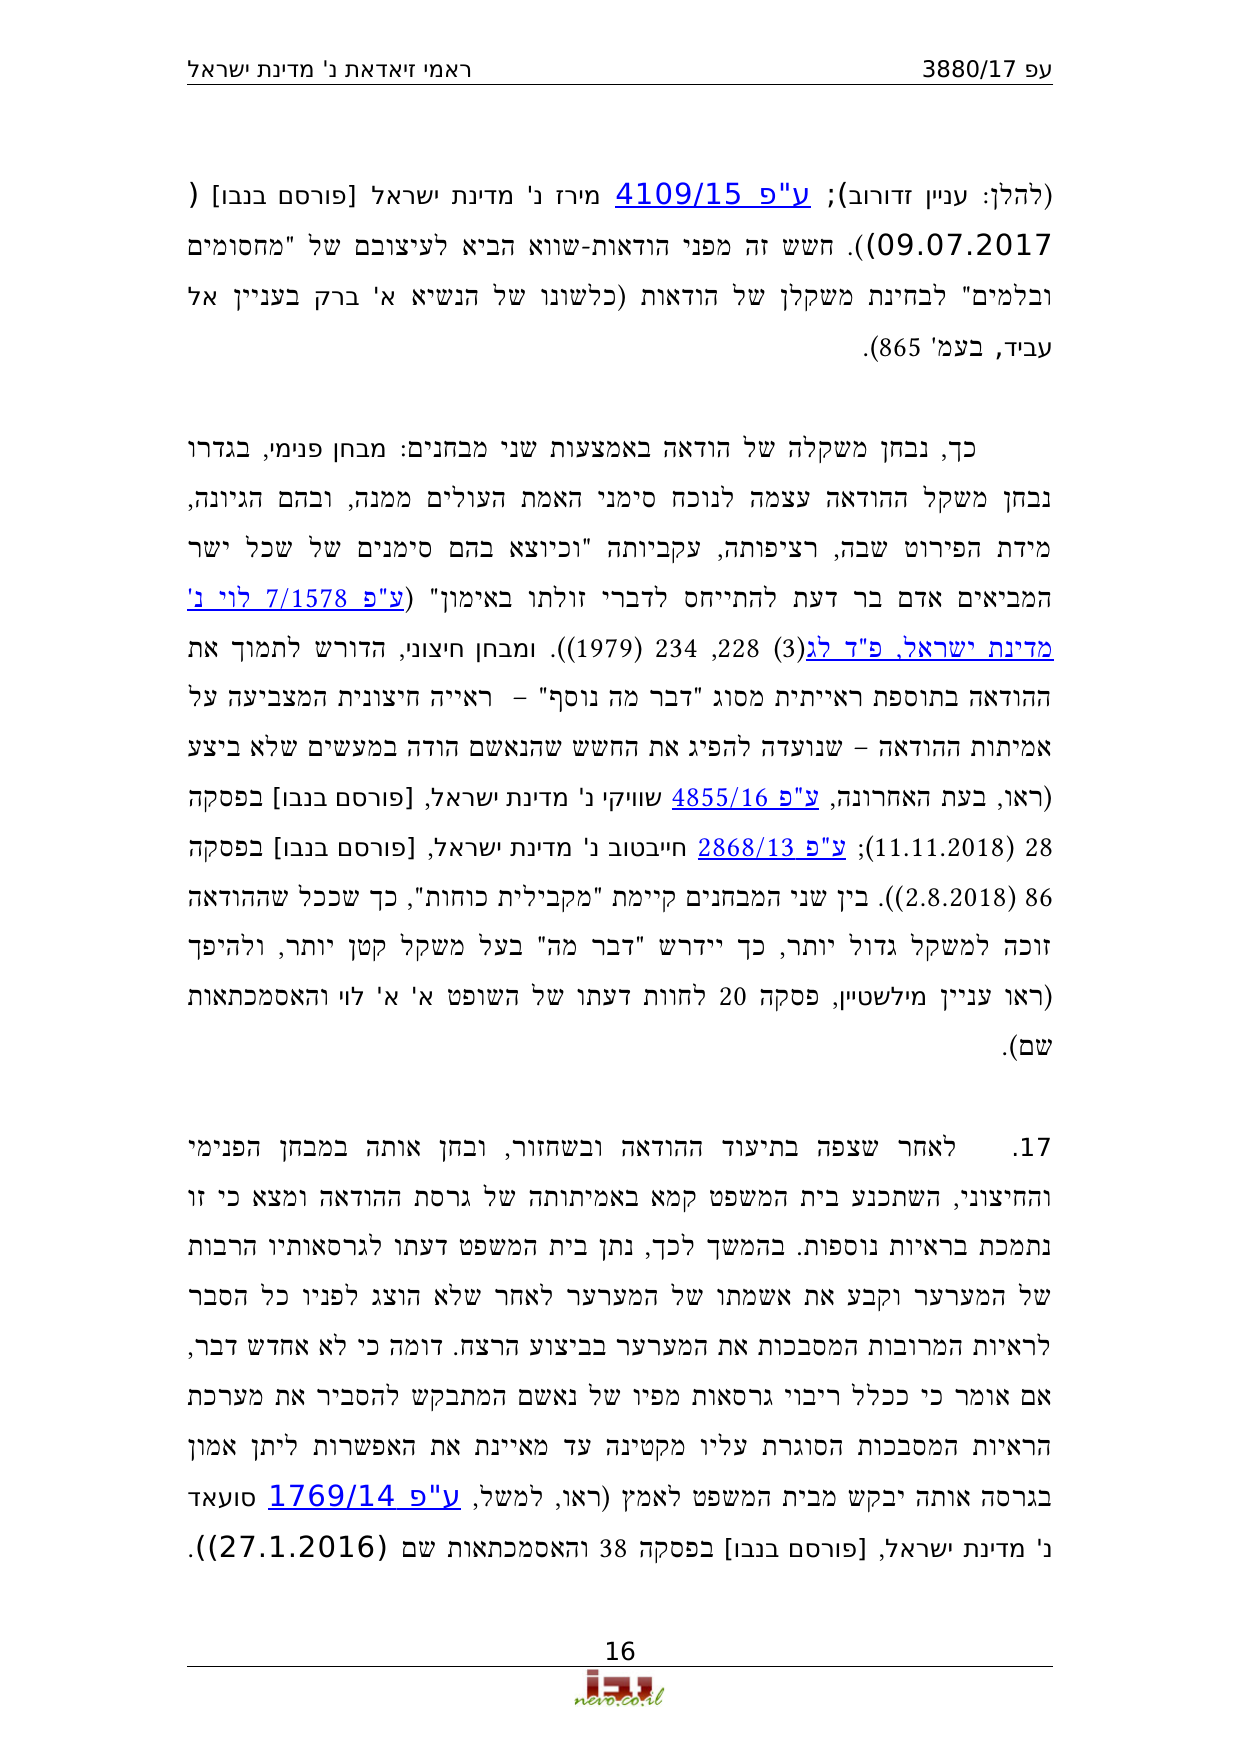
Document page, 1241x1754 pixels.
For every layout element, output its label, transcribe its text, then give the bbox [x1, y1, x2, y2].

picture [574, 1669, 666, 1707]
list כך, נבחן משקלה של הודאה באמצעות שני מבחנים: מבחן פנימי, בגדרו נבחן משקל ההודאה עצמה לנוכח סימני האמת העולים ממנה, ובהם הגיונה, מידת הפירוט שבה, רציפותה, עקביותה "וכיוצא בהם סימנים של שכל ישר המביאים אדם בר דעת להתייחס לדברי זולתו באימון" (ע"פ 7/1578 לוי נ' מדינת ישראל, פ"ד לג(3) 228, 234 (1979)). ומבחן חיצוני, הדורש לתמוך את ההודאה בתוספת ראייתית מסוג "דבר מה נוסף" – ראייה חיצונית המצביעה על אמיתות ההודאה – שנועדה להפיג את החשש שהנאשם הודה במעשים שלא ביצע (ראו, בעת האחרונה, ע"פ 4855/16 שוויקי נ' מדינת ישראל, [פורסם בנבו] בפסקה 28 (11.11.2018); ע"פ 2868/13 חייבטוב נ' מדינת ישראל, [פורסם בנבו] בפסקה 86 (2.8.2018)). בין שני המבחנים קיימת "מקבילית כוחות", כך שככל שההודאה זוכה למשקל גדול יותר, כך יידרש "דבר מה" בעל משקל קטן יותר, ולהיפך (ראו עניין מילשטיין, פסקה 20 לחוות דעתו של השופט א' א' לוי והאסמכתאות שם). [187, 432, 1053, 1063]
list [187, 177, 1053, 364]
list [187, 1130, 1053, 1565]
